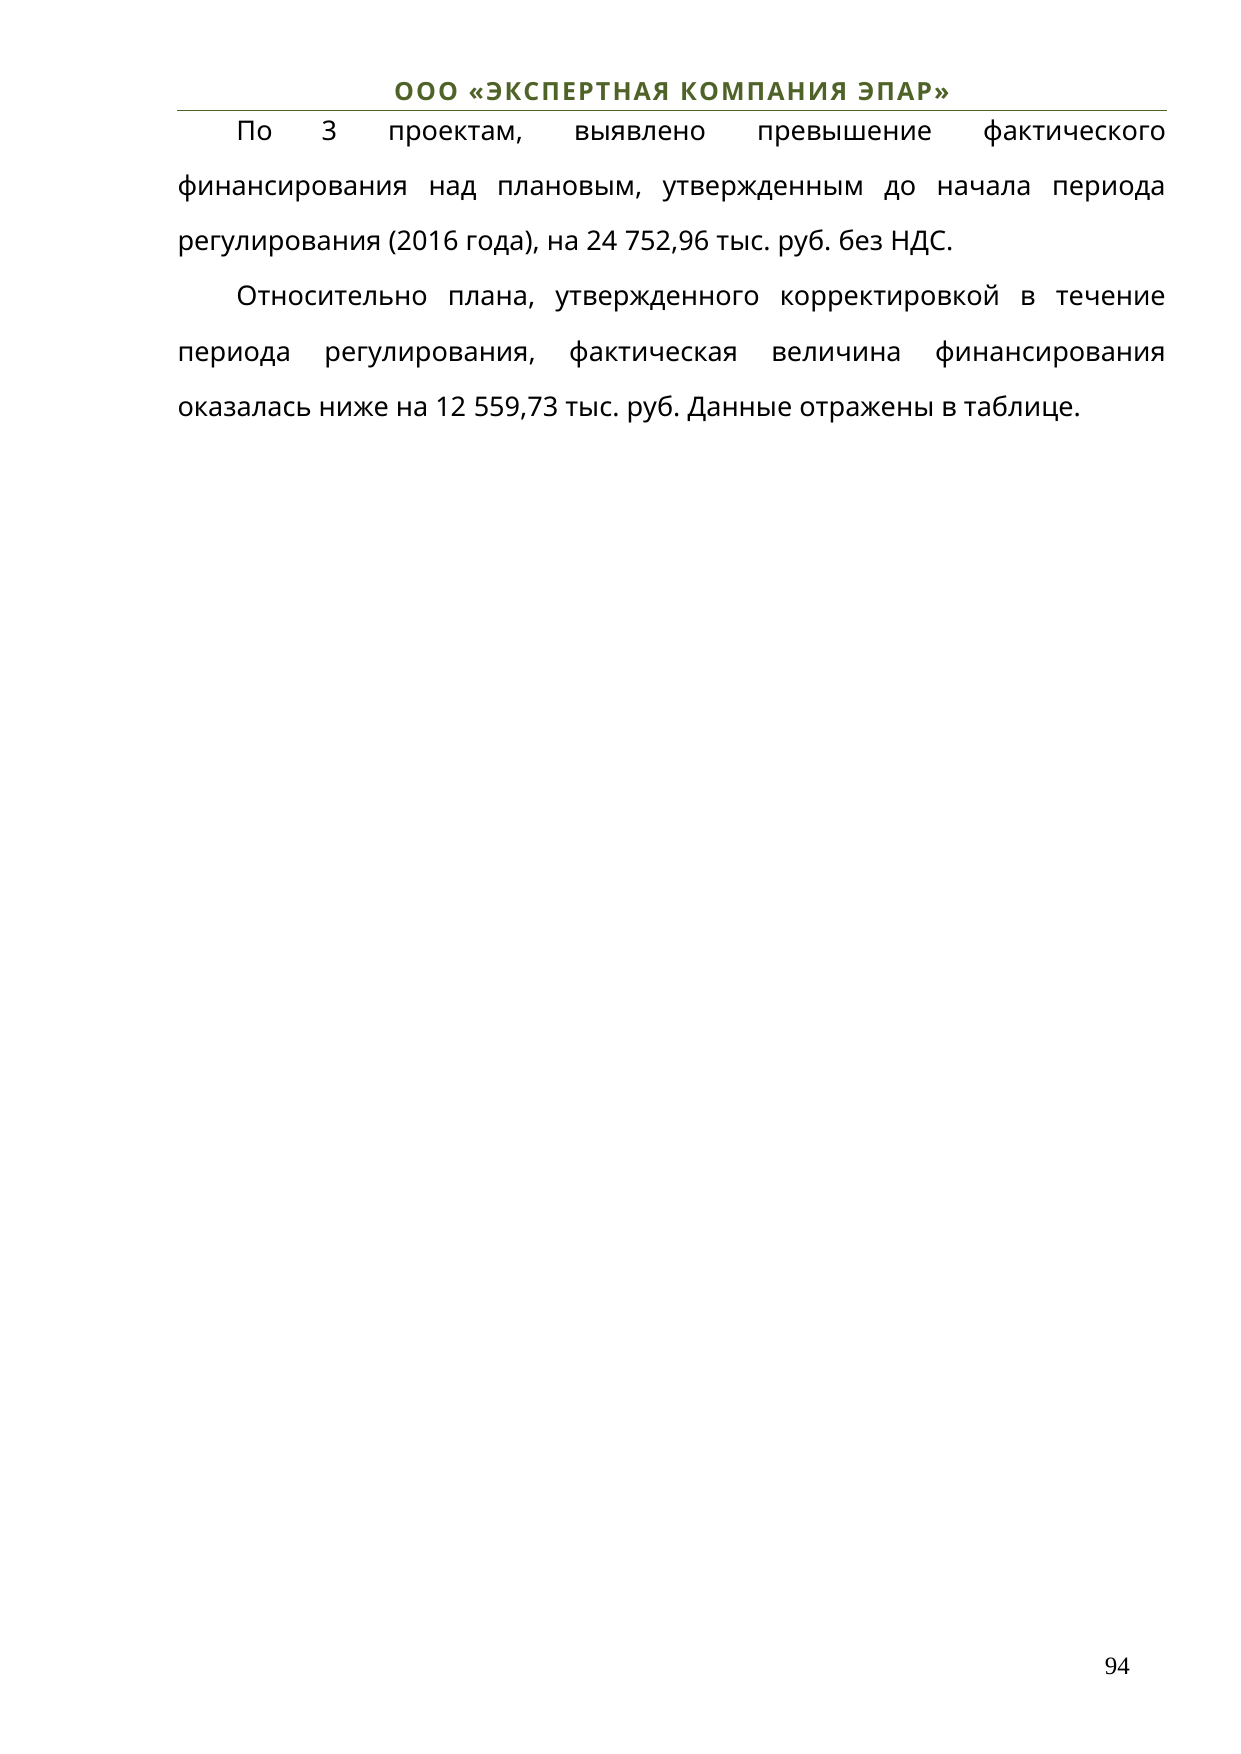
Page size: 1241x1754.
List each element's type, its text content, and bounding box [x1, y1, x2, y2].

text По 3 проектам, выявлено превышение фактического финансирования над плановым, утвержденным до начала периода регулирования (2016 года), на 24 752,96 тыс. руб. без НДС. [177, 111, 1167, 258]
text Относительно плана, утвержденного корректировкой в течение периода регулирования, фактическая величина финансирования оказалась ниже на 12 559,73 тыс. руб. Данные отражены в таблице. [177, 277, 1167, 424]
